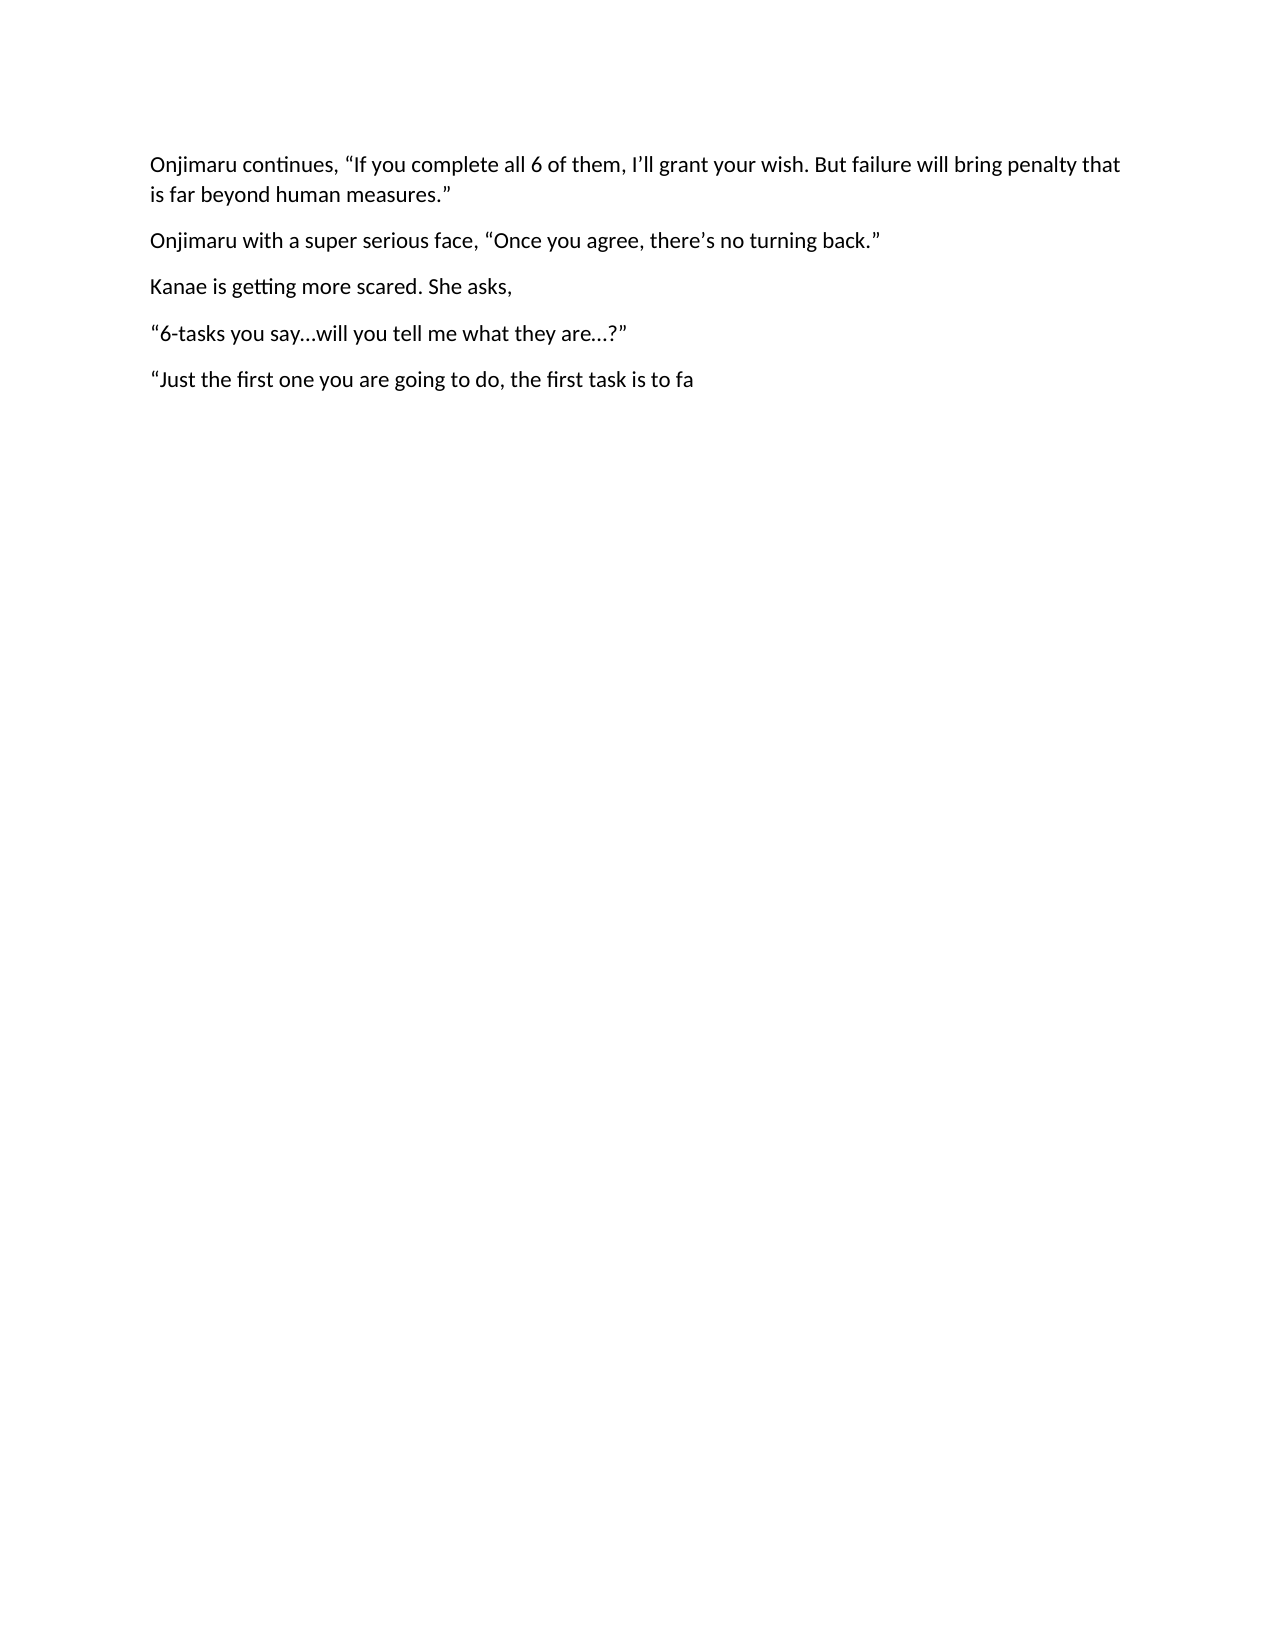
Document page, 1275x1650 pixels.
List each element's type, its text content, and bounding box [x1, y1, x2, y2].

text “Just the first one you are going to do, the first task is to fa [150, 365, 1125, 393]
text “6-tasks you say…will you tell me what they are…?” [150, 319, 1125, 347]
text Onjimaru with a super serious face, “Once you agree, there’s no turning back.” [150, 226, 1125, 254]
text Kanae is getting more scared. She asks, [150, 272, 1125, 300]
text Onjimaru continues, “If you complete all 6 of them, I’ll grant your wish. But failure will bring penalty that is far beyond human measures.” [150, 150, 1125, 208]
